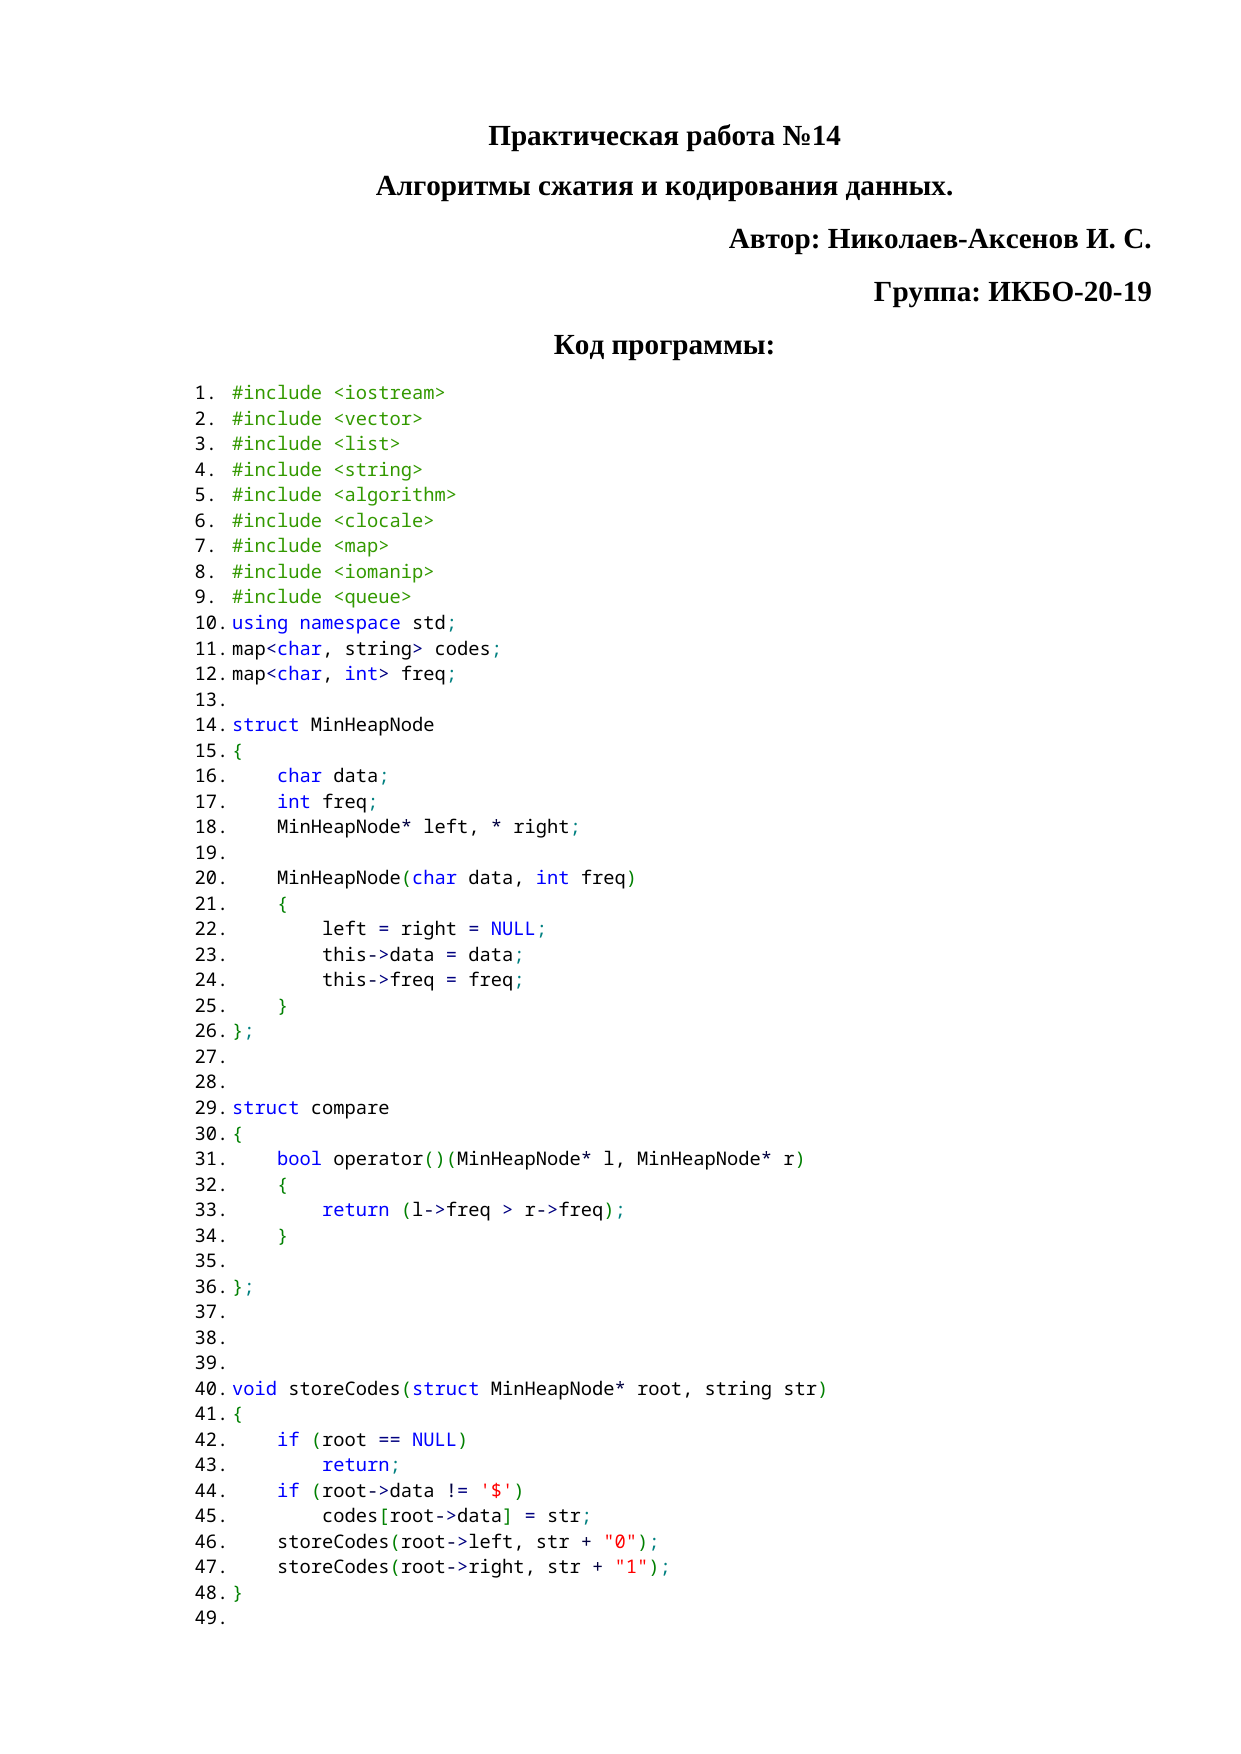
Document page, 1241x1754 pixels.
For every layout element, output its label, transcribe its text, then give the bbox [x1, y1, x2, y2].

list #include <algorithm> [194, 482, 1152, 507]
list map<char, int> freq; [194, 660, 1152, 686]
list using namespace std; [194, 609, 1152, 635]
list #include <map> [194, 533, 1152, 558]
list #include <vector> [194, 405, 1152, 431]
list #include <iostream> [194, 380, 1152, 405]
list } [194, 1222, 1152, 1247]
list MinHeapNode* left, * right; [194, 813, 1152, 839]
list #include <iomanip> [194, 558, 1152, 584]
list storeCodes(root->right, str + "1"); [194, 1554, 1152, 1579]
list #include <list> [194, 431, 1152, 456]
list bool operator()(MinHeapNode* l, MinHeapNode* r) [194, 1145, 1152, 1171]
list if (root == NULL) [194, 1426, 1152, 1452]
text Алгоритмы сжатия и кодирования данных. [177, 168, 1152, 202]
list this->data = data; [194, 941, 1152, 967]
list return; [194, 1452, 1152, 1477]
list { [194, 890, 1152, 916]
list #include <string> [194, 456, 1152, 482]
list left = right = NULL; [194, 916, 1152, 941]
list return (l->freq > r->freq); [194, 1196, 1152, 1222]
list { [194, 1401, 1152, 1426]
list struct compare [194, 1094, 1152, 1120]
list map<char, string> codes; [194, 635, 1152, 660]
text Автор: Николаев-Аксенов И. С. [177, 221, 1152, 255]
list }; [194, 1018, 1152, 1043]
list struct MinHeapNode [194, 711, 1152, 737]
list if (root->data != '$') [194, 1477, 1152, 1503]
list }; [194, 1273, 1152, 1298]
list #include <clocale> [194, 507, 1152, 533]
list char data; [194, 762, 1152, 788]
list storeCodes(root->left, str + "0"); [194, 1528, 1152, 1554]
list } [194, 992, 1152, 1018]
list int freq; [194, 788, 1152, 813]
list #include <queue> [194, 584, 1152, 609]
list MinHeapNode(char data, int freq) [194, 864, 1152, 890]
list { [194, 737, 1152, 762]
list codes[root->data] = str; [194, 1503, 1152, 1528]
text Код программы: [177, 327, 1152, 360]
list } [194, 1579, 1152, 1605]
list void storeCodes(struct MinHeapNode* root, string str) [194, 1375, 1152, 1401]
list this->freq = freq; [194, 967, 1152, 992]
text Группа: ИКБО-20-19 [177, 274, 1152, 308]
text Практическая работа №14 [177, 118, 1152, 152]
list { [194, 1120, 1152, 1145]
list { [194, 1171, 1152, 1196]
